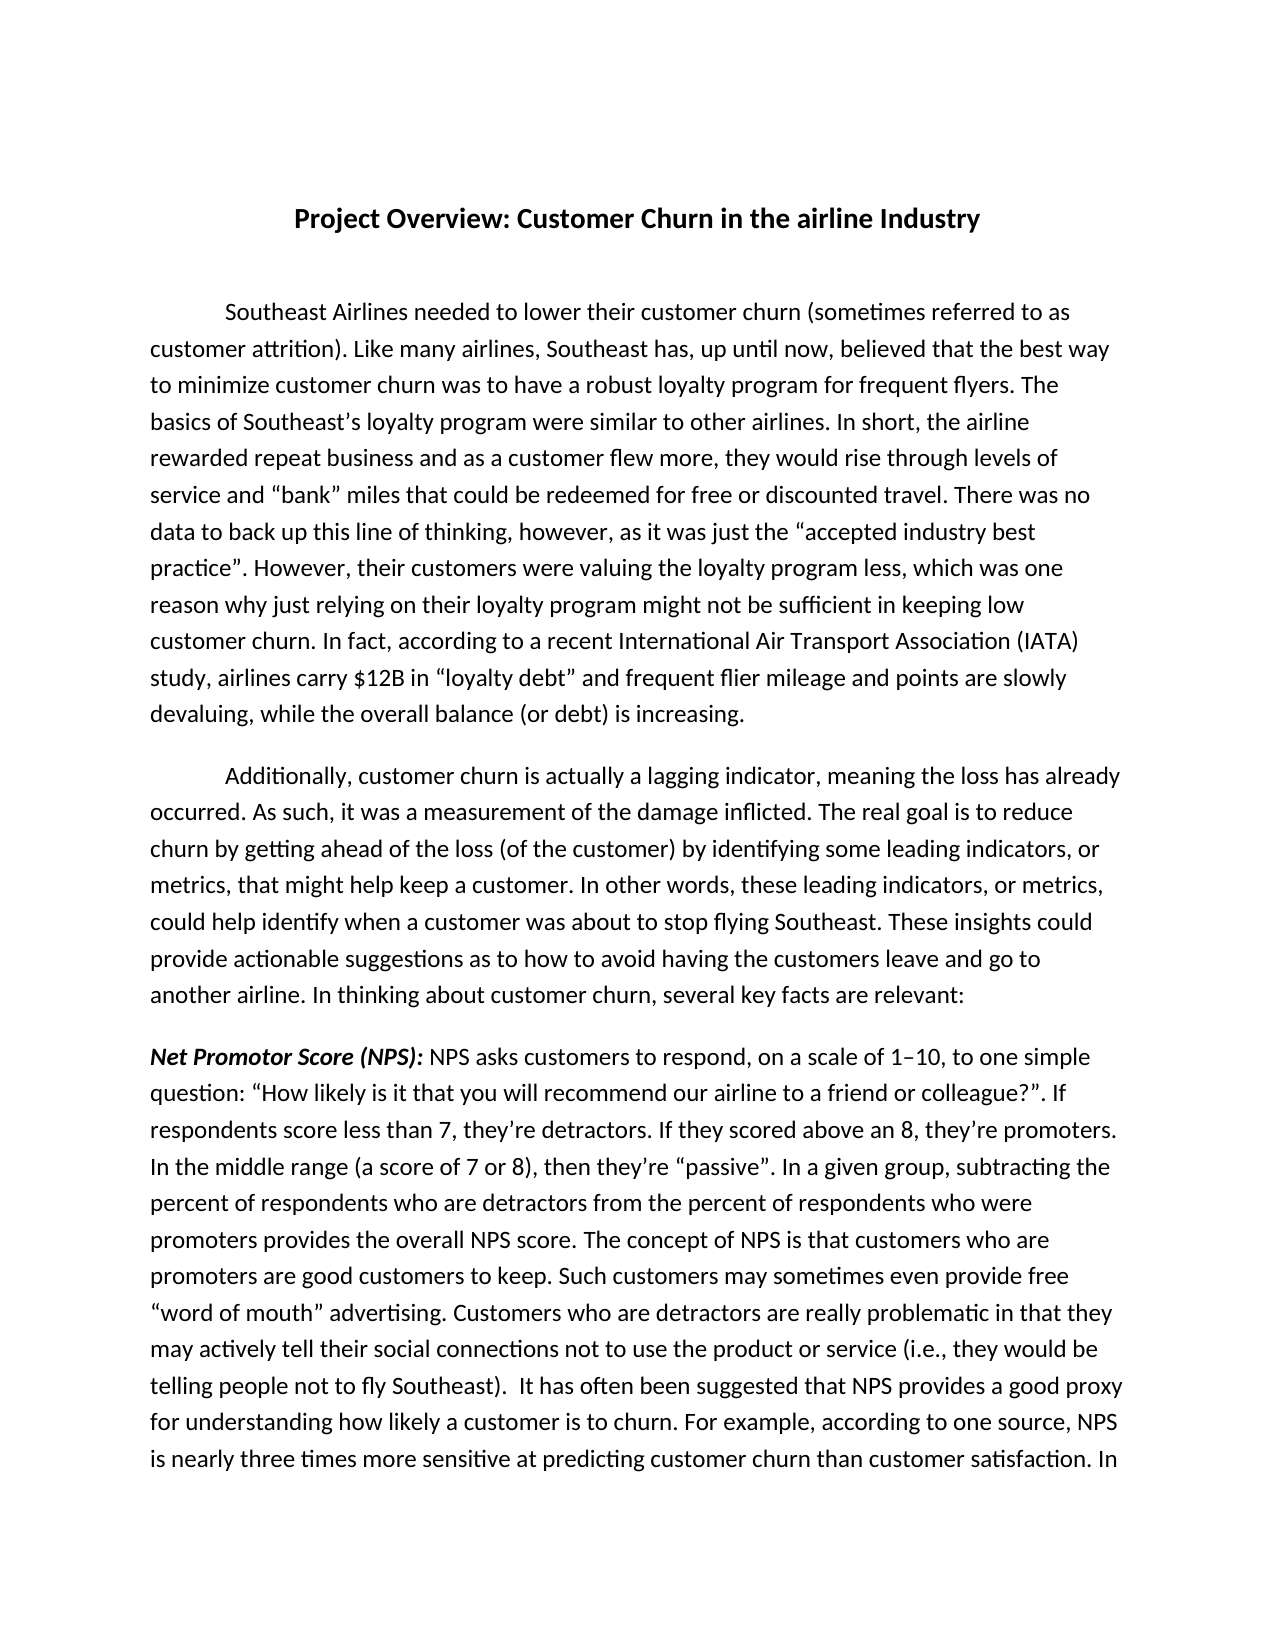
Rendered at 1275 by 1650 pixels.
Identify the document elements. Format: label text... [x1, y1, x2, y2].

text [150, 1041, 1125, 1474]
text Additionally, customer churn is actually a lagging indicator, meaning the loss has already occurred. As such, it was a measurement of the damage inflicted. The real goal is to reduce churn by getting ahead of the loss (of the customer) by identifying some leading indicators, or metrics, that might help keep a customer. In other words, these leading indicators, or metrics, could help identify when a customer was about to stop flying Southeast. These insights could provide actionable suggestions as to how to avoid having the customers leave and go to another airline. In thinking about customer churn, several key facts are relevant: [150, 760, 1125, 1010]
text Project Overview: Customer Churn in the airline Industry [150, 200, 1125, 236]
text Southeast Airlines needed to lower their customer churn (sometimes referred to as customer attrition). Like many airlines, Southeast has, up until now, believed that the best way to minimize customer churn was to have a robust loyalty program for frequent flyers. The basics of Southeast’s loyalty program were similar to other airlines. In short, the airline rewarded repeat business and as a customer flew more, they would rise through levels of service and “bank” miles that could be redeemed for free or discounted travel. There was no data to back up this line of thinking, however, as it was just the “accepted industry best practice”. However, their customers were valuing the loyalty program less, which was one reason why just relying on their loyalty program might not be sufficient in keeping low customer churn. In fact, according to a recent International Air Transport Association (IATA) study, airlines carry $12B in “loyalty debt” and frequent flier mileage and points are slowly devaluing, while the overall balance (or debt) is increasing. [150, 296, 1125, 729]
